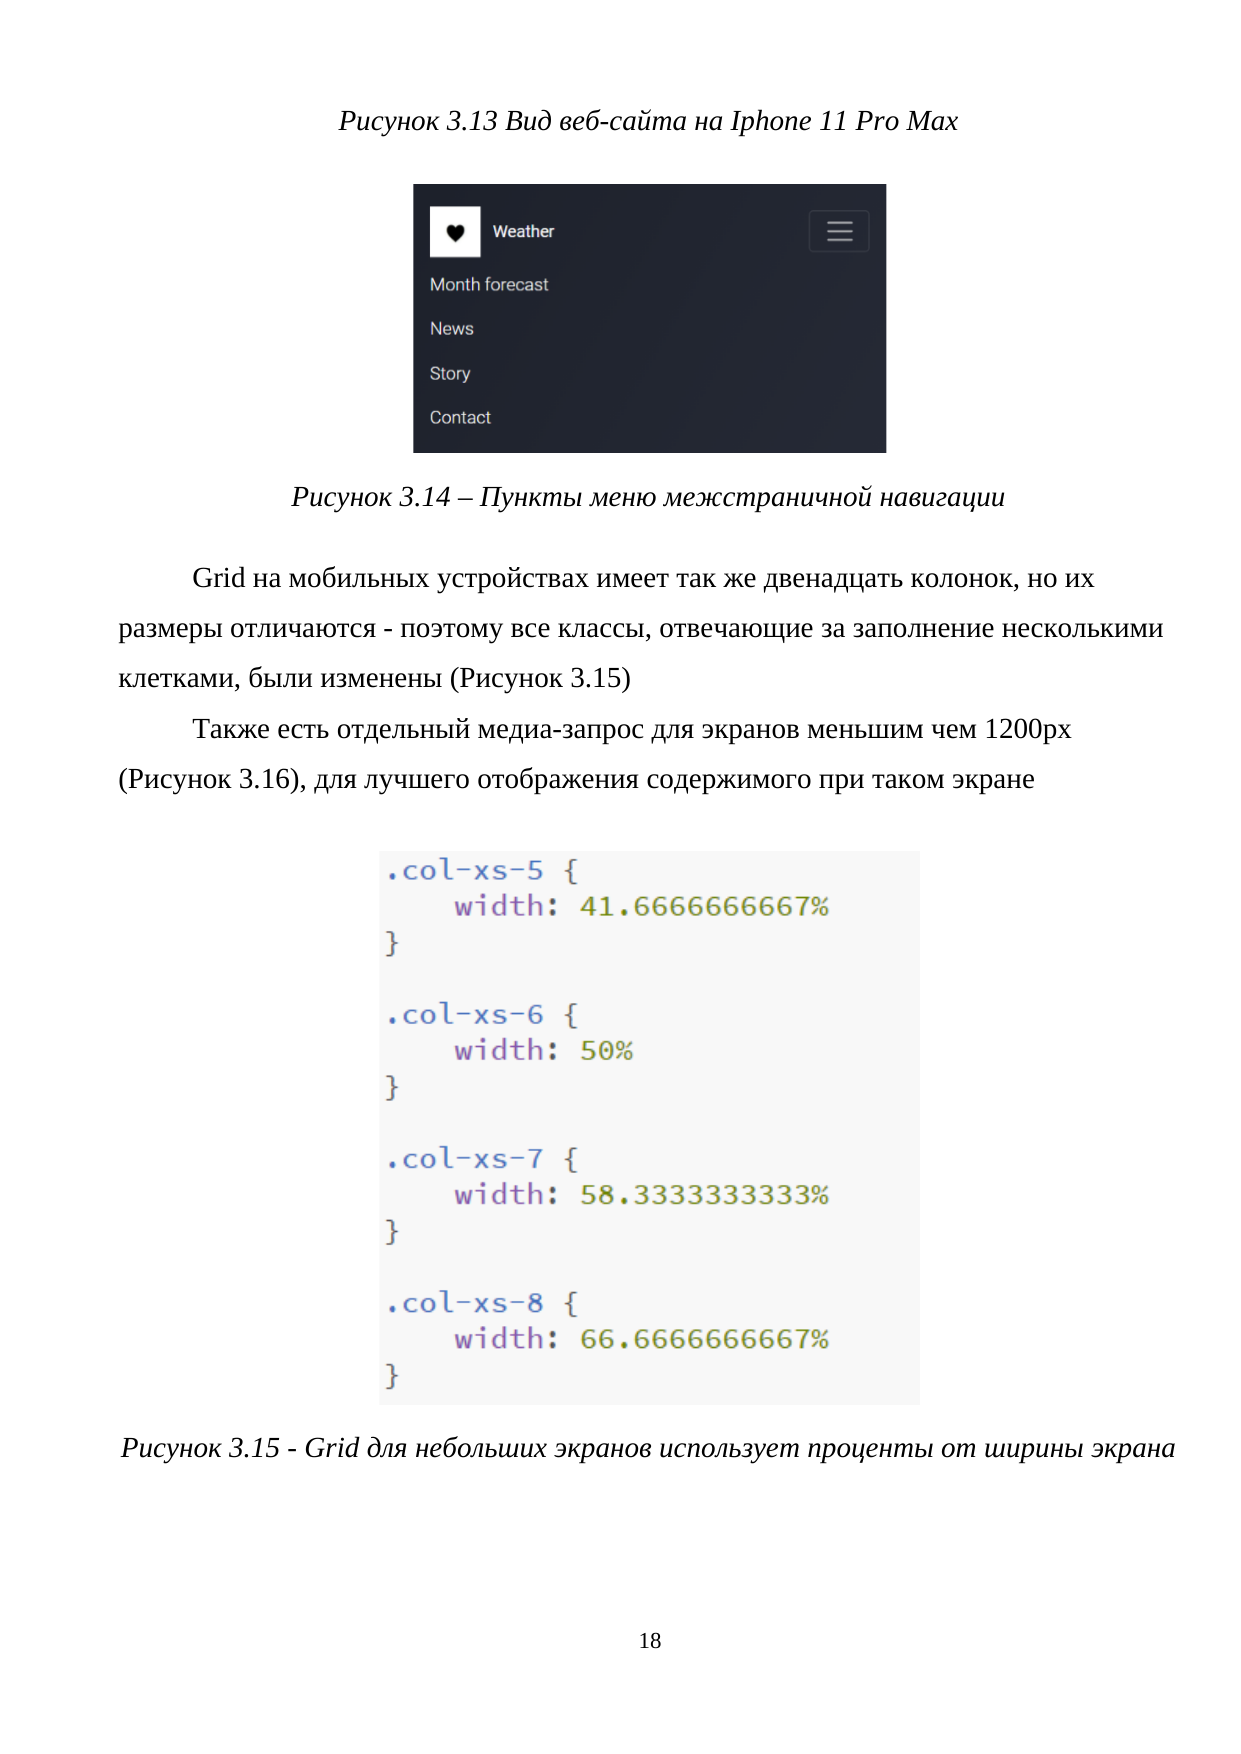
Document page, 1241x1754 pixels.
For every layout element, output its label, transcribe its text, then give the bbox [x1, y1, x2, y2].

text Рисунок 3.13 Вид веб-сайта на Iphone 11 Pro Max [118, 103, 1181, 137]
text Рисунок 3.14 – Пункты меню межстраничной навигации [118, 479, 1181, 513]
text Рисунок 3.15 - Grid для небольших экранов использует проценты от ширины экрана [118, 1431, 1181, 1464]
picture [379, 851, 920, 1405]
picture [413, 184, 887, 453]
text Grid на мобильных устройствах имеет так же двенадцать колонок, но их размеры отличаются - поэтому все классы, отвечающие за заполнение несколькими клетками, были изменены (Рисунок 3.15) [118, 560, 1181, 694]
text Также есть отдельный медиа-запрос для экранов меньшим чем 1200px (Рисунок 3.16), для лучшего отображения содержимого при таком экране [118, 711, 1181, 795]
